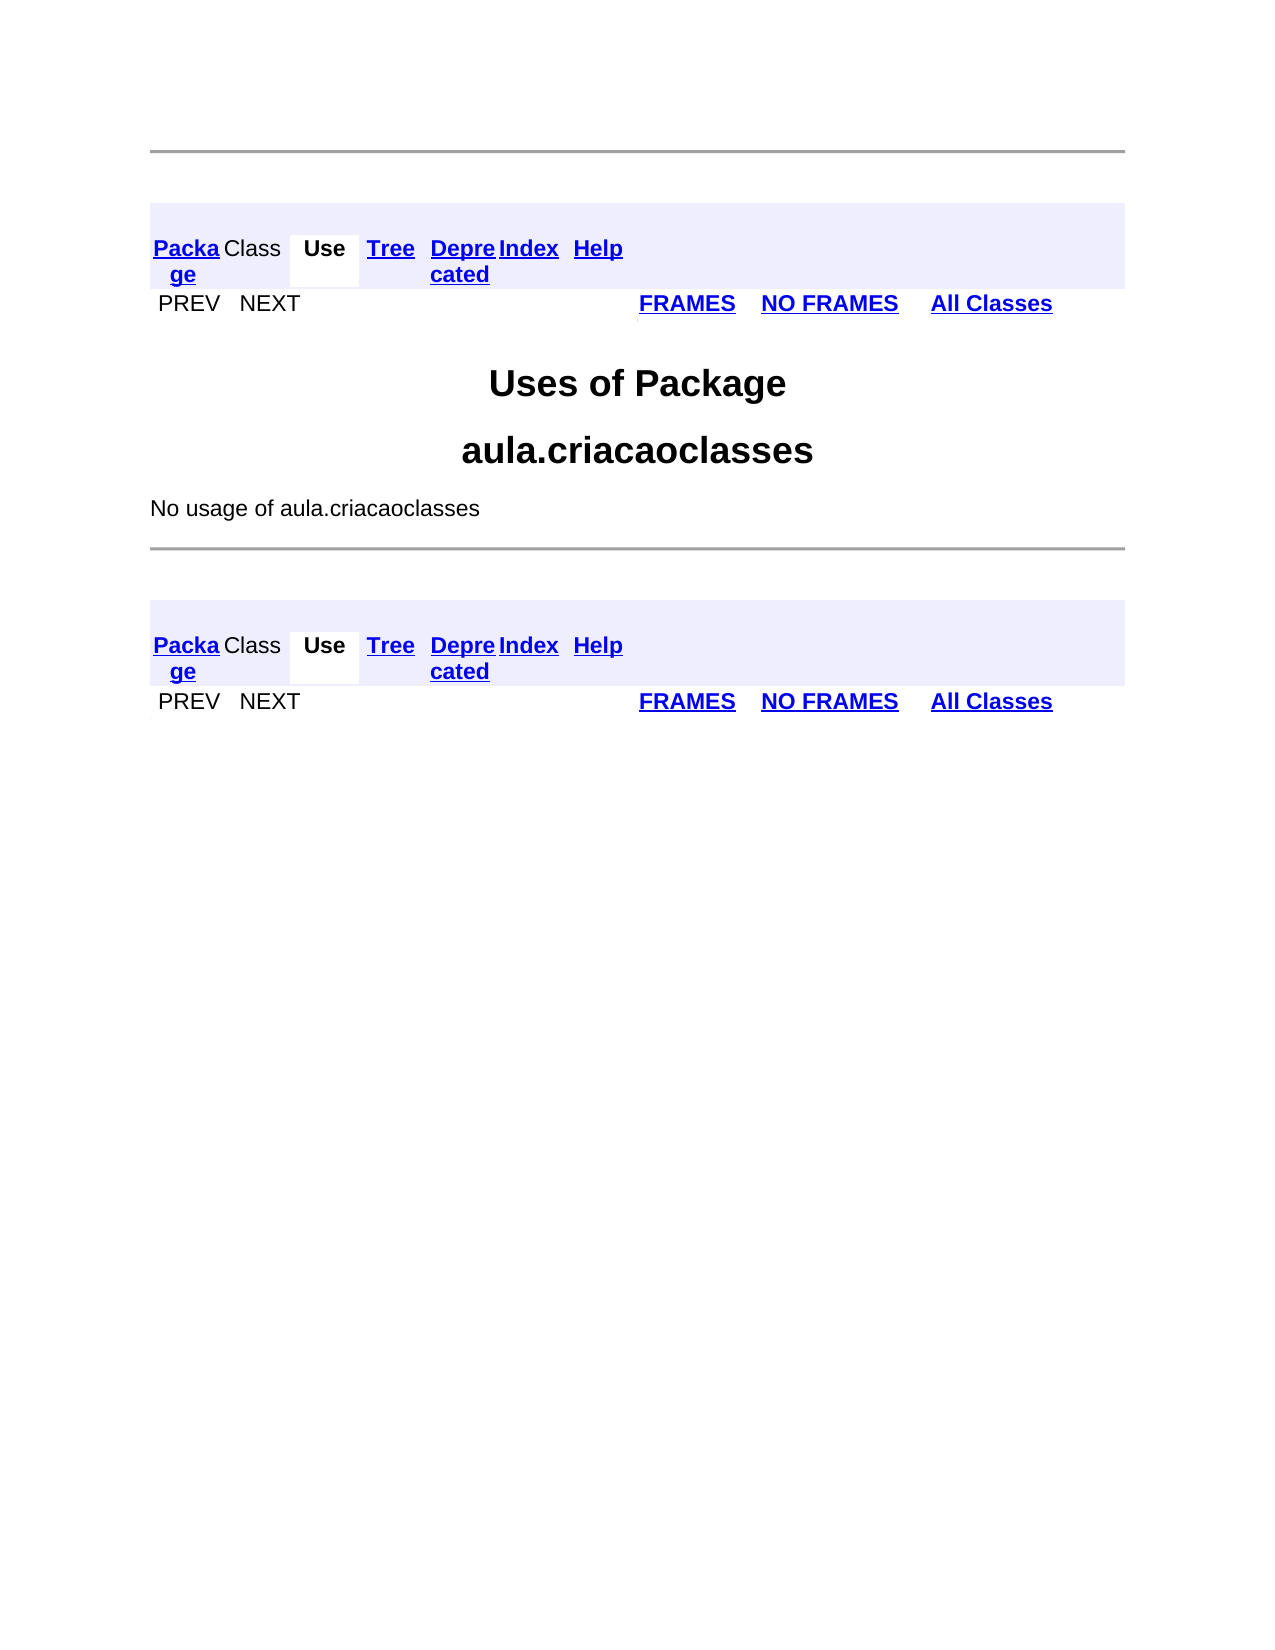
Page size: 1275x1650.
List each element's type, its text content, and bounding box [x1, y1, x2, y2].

table_header [150, 203, 1125, 289]
text aula.criacaoclasses [150, 428, 1125, 471]
text Uses of Package [150, 361, 1125, 404]
table_cell FRAMES NO FRAMES All Classes [638, 289, 1125, 318]
text No usage of aula.criacaoclasses [150, 494, 1125, 521]
table_cell PREV NEXT [150, 686, 637, 716]
table_cell PREV NEXT [150, 289, 637, 318]
table_cell FRAMES NO FRAMES All Classes [638, 686, 1125, 716]
table_header [150, 600, 1125, 686]
